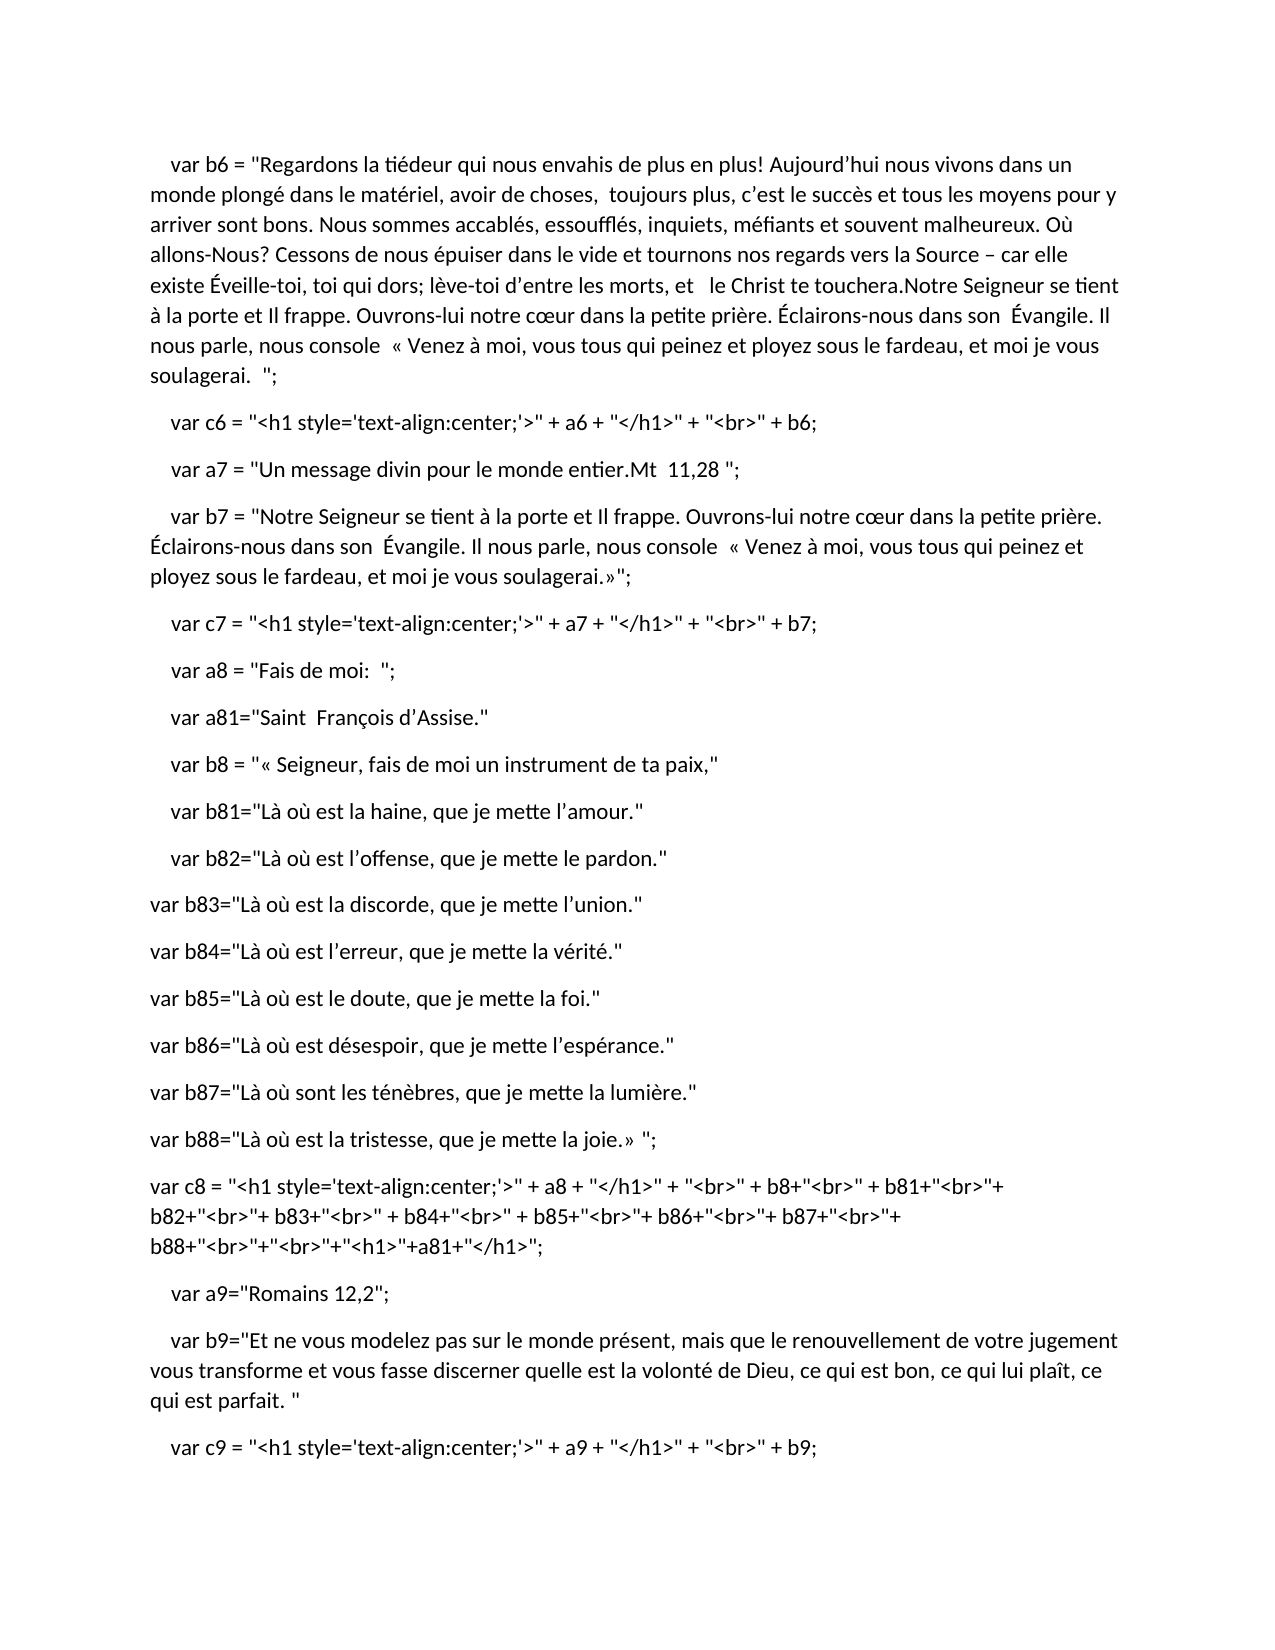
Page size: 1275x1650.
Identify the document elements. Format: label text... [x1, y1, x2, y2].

text var b8 = "« Seigneur, fais de moi un instrument de ta paix," [150, 750, 1125, 778]
text var b9="Et ne vous modelez pas sur le monde présent, mais que le renouvellement de votre jugement vous transforme et vous fasse discerner quelle est la volonté de Dieu, ce qui est bon, ce qui lui plaît, ce qui est parfait. " [150, 1326, 1125, 1414]
text var b87="Là où sont les ténèbres, que je mette la lumière." [150, 1078, 1125, 1106]
text var c9 = "<h1 style='text-align:center;'>" + a9 + "</h1>" + "<br>" + b9; [150, 1433, 1125, 1461]
text var a7 = "Un message divin pour le monde entier.Mt 11,28 "; [150, 455, 1125, 483]
text var b6 = "Regardons la tiédeur qui nous envahis de plus en plus! Aujourd’hui nous vivons dans un monde plongé dans le matériel, avoir de choses, toujours plus, c’est le succès et tous les moyens pour y arriver sont bons. Nous sommes accablés, essoufflés, inquiets, méfiants et souvent malheureux. Où allons-Nous? Cessons de nous épuiser dans le vide et tournons nos regards vers la Source – car elle existe Éveille-toi, toi qui dors; lève-toi d’entre les morts, et le Christ te touchera.Notre Seigneur se tient à la porte et Il frappe. Ouvrons-lui notre cœur dans la petite prière. Éclairons-nous dans son Évangile. Il nous parle, nous console « Venez à moi, vous tous qui peinez et ployez sous le fardeau, et moi je vous soulagerai. "; [150, 150, 1125, 389]
text var b85="Là où est le doute, que je mette la foi." [150, 984, 1125, 1012]
text var b7 = "Notre Seigneur se tient à la porte et Il frappe. Ouvrons-lui notre cœur dans la petite prière. Éclairons-nous dans son Évangile. Il nous parle, nous console « Venez à moi, vous tous qui peinez et ployez sous le fardeau, et moi je vous soulagerai.»"; [150, 502, 1125, 591]
text var b82="Là où est l’offense, que je mette le pardon." [150, 844, 1125, 872]
text var b83="Là où est la discorde, que je mette l’union." [150, 891, 1125, 919]
text var a8 = "Fais de moi: "; [150, 656, 1125, 684]
text var b86="Là où est désespoir, que je mette l’espérance." [150, 1031, 1125, 1059]
text var a81="Saint François d’Assise." [150, 703, 1125, 731]
text var b88="Là où est la tristesse, que je mette la joie.» "; [150, 1125, 1125, 1153]
text var c8 = "<h1 style='text-align:center;'>" + a8 + "</h1>" + "<br>" + b8+"<br>" + b81+"<br>"+ b82+"<br>"+ b83+"<br>" + b84+"<br>" + b85+"<br>"+ b86+"<br>"+ b87+"<br>"+ b88+"<br>"+"<br>"+"<h1>"+a81+"</h1>"; [150, 1172, 1125, 1260]
text var c7 = "<h1 style='text-align:center;'>" + a7 + "</h1>" + "<br>" + b7; [150, 609, 1125, 637]
text var c6 = "<h1 style='text-align:center;'>" + a6 + "</h1>" + "<br>" + b6; [150, 408, 1125, 436]
text var a9="Romains 12,2"; [150, 1279, 1125, 1307]
text var b84="Là où est l’erreur, que je mette la vérité." [150, 937, 1125, 966]
text var b81="Là où est la haine, que je mette l’amour." [150, 797, 1125, 825]
